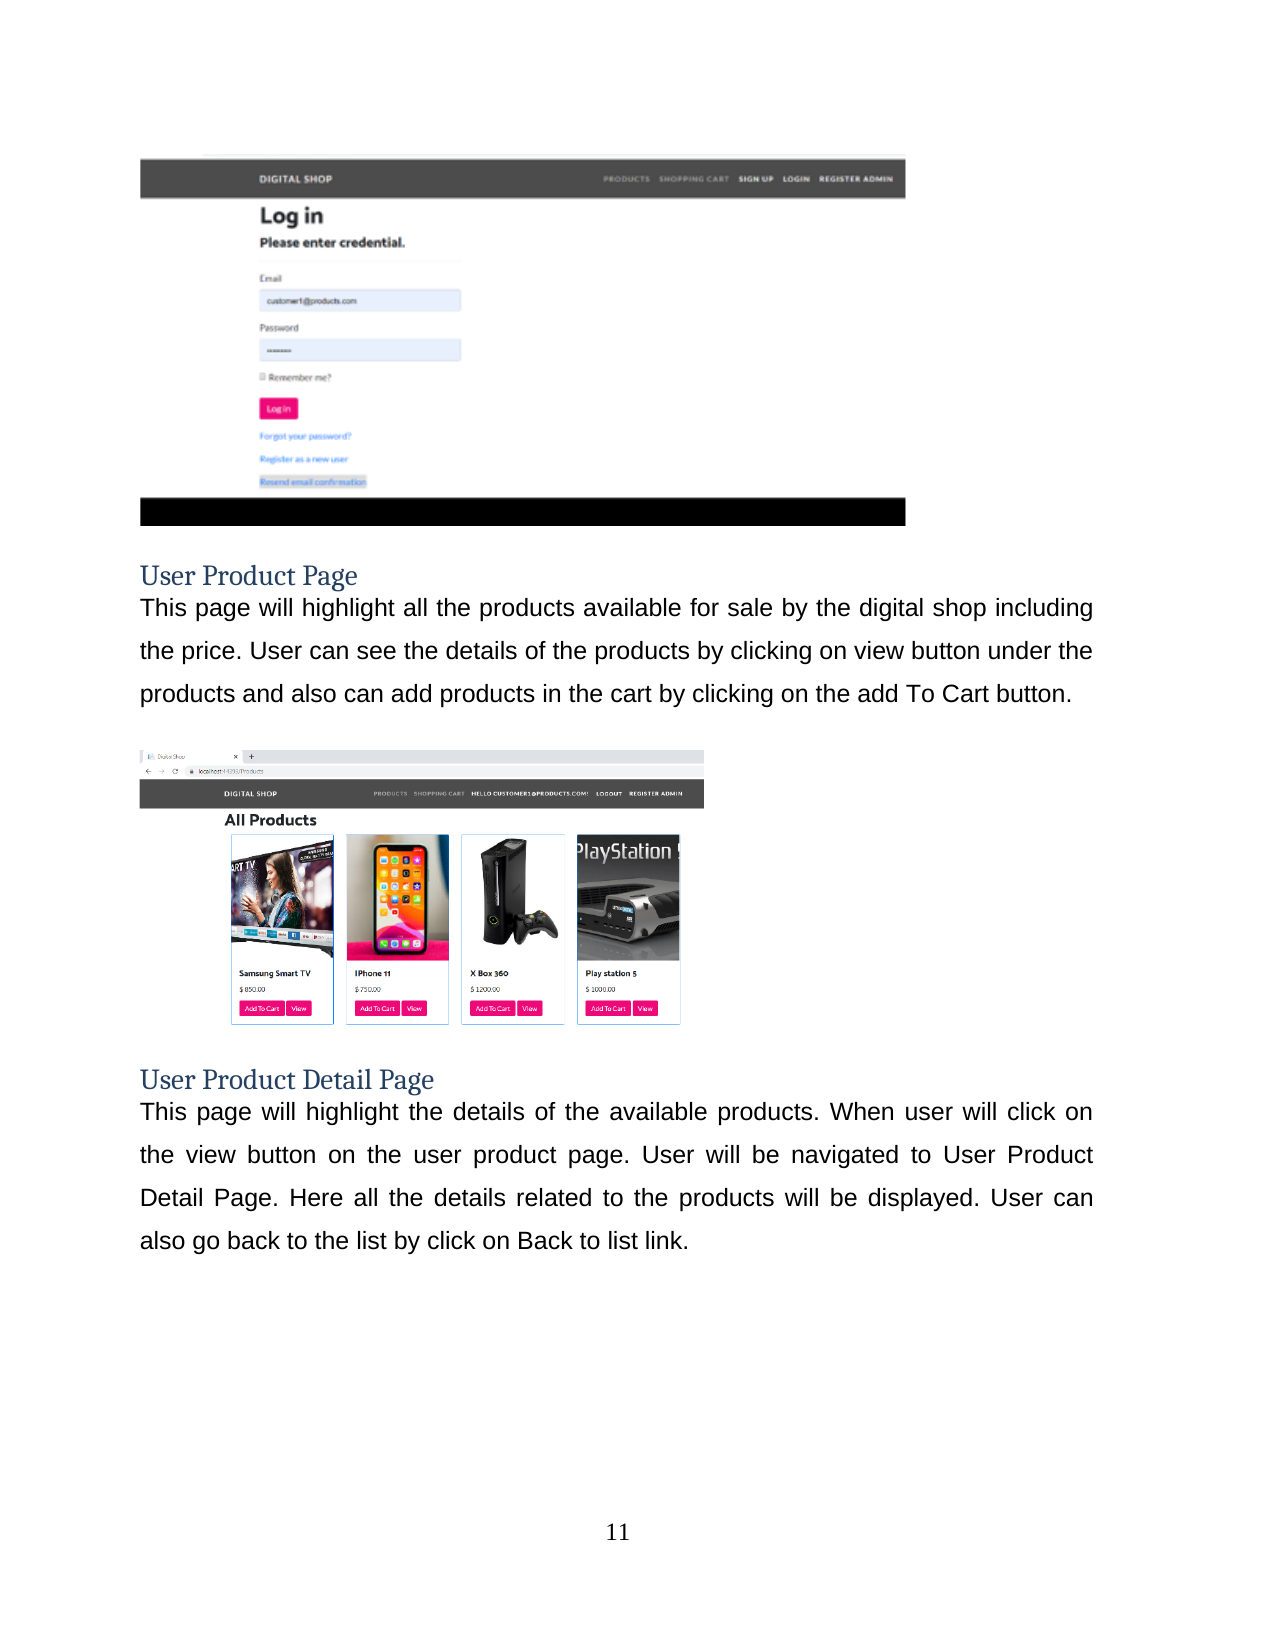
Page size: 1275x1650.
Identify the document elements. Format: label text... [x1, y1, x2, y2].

subtitle User Product Page [139, 559, 1096, 592]
subtitle User Product Detail Page [139, 1063, 1096, 1097]
picture [139, 154, 912, 526]
text This page will highlight all the products available for sale by the digital shop including the price. User can see the details of the products by clicking on view button under the products and also can add products in the cart by clicking on the add To Cart button. [139, 592, 1096, 707]
text This page will highlight the details of the available products. When user will click on the view button on the user product page. User will be navigated to User Product Detail Page. Here all the details related to the products will be displayed. User can also go back to the list by click on Back to list link. [139, 1097, 1096, 1255]
picture [139, 750, 704, 1031]
